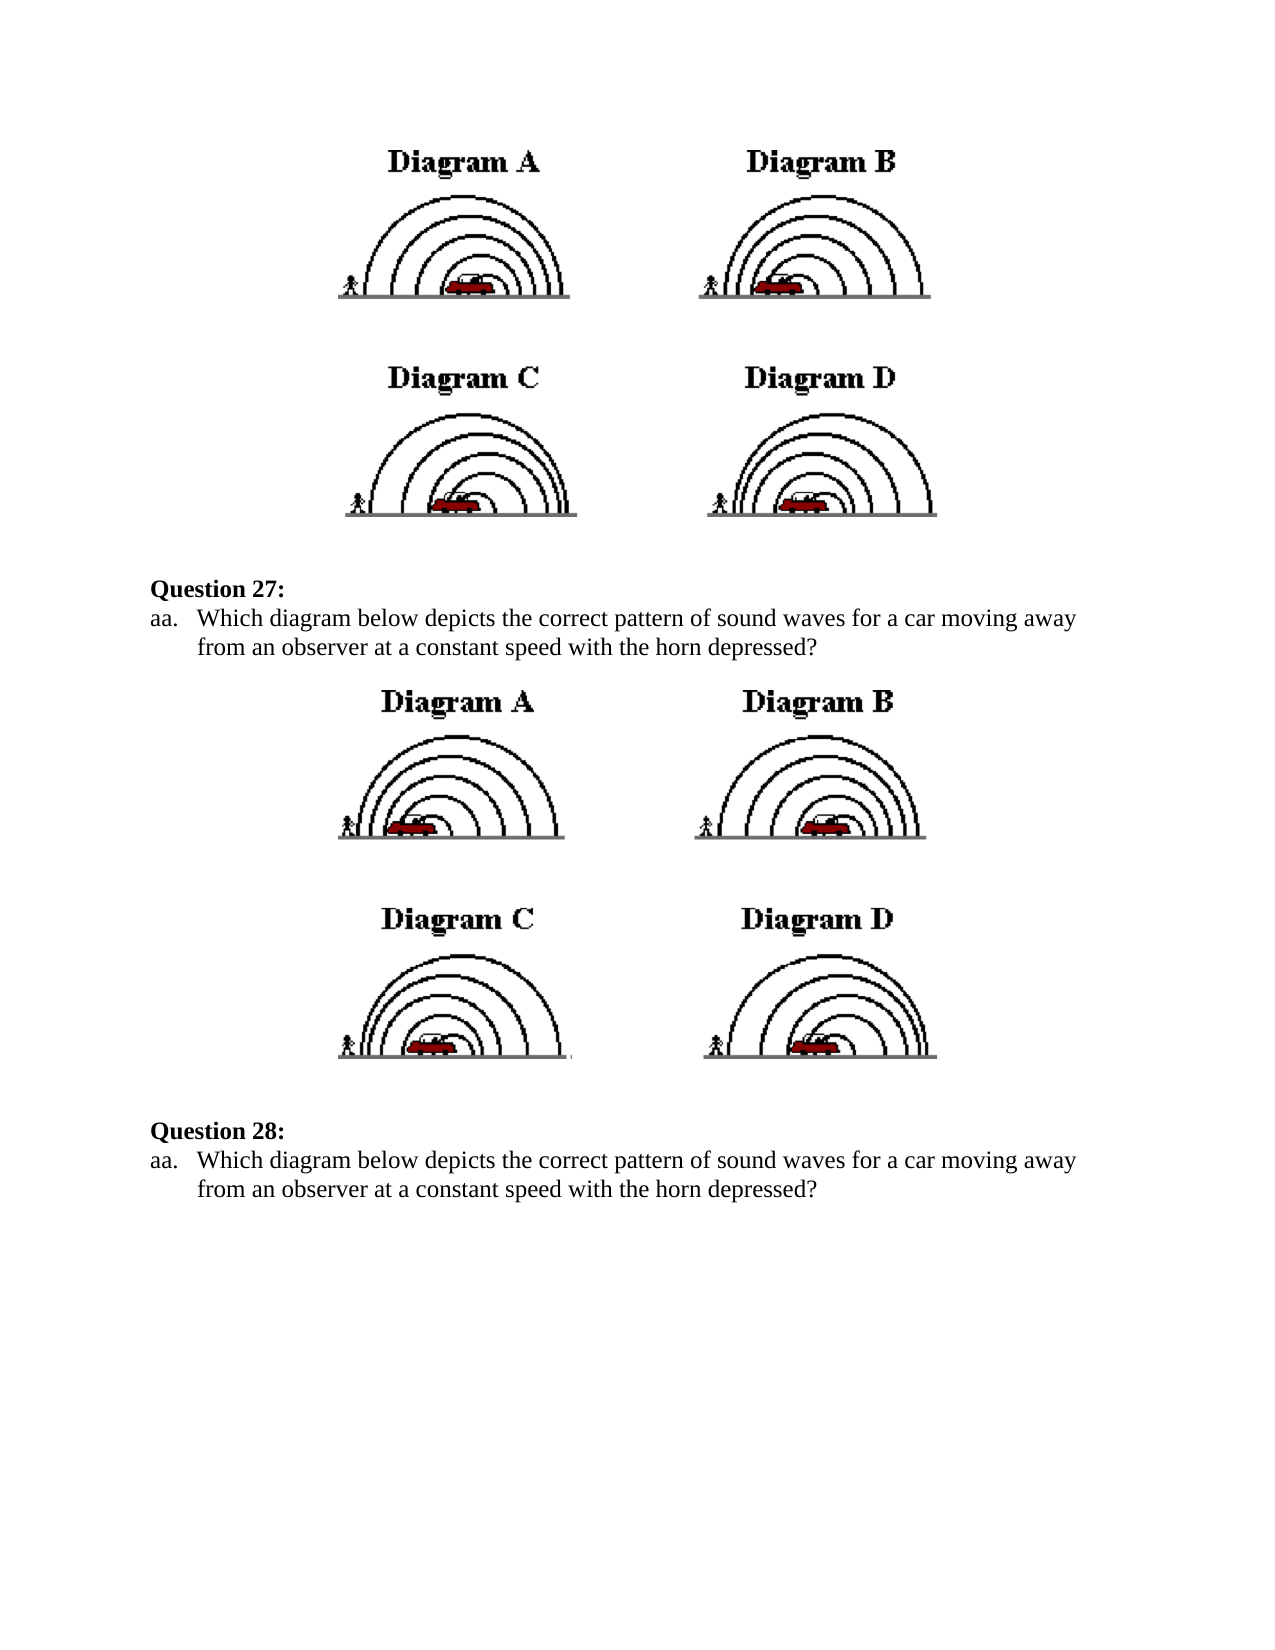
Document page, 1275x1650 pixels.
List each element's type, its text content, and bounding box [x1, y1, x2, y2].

text aa. Which diagram below depicts the correct pattern of sound waves for a car moving away from an observer at a constant speed with the horn depressed? [150, 1145, 1125, 1202]
text Question 28: [150, 1116, 1125, 1145]
picture [337, 150, 938, 517]
picture [337, 689, 938, 1059]
text aa. Which diagram below depicts the correct pattern of sound waves for a car moving away from an observer at a constant speed with the horn depressed? [150, 603, 1125, 660]
text Question 27: [150, 574, 1125, 603]
